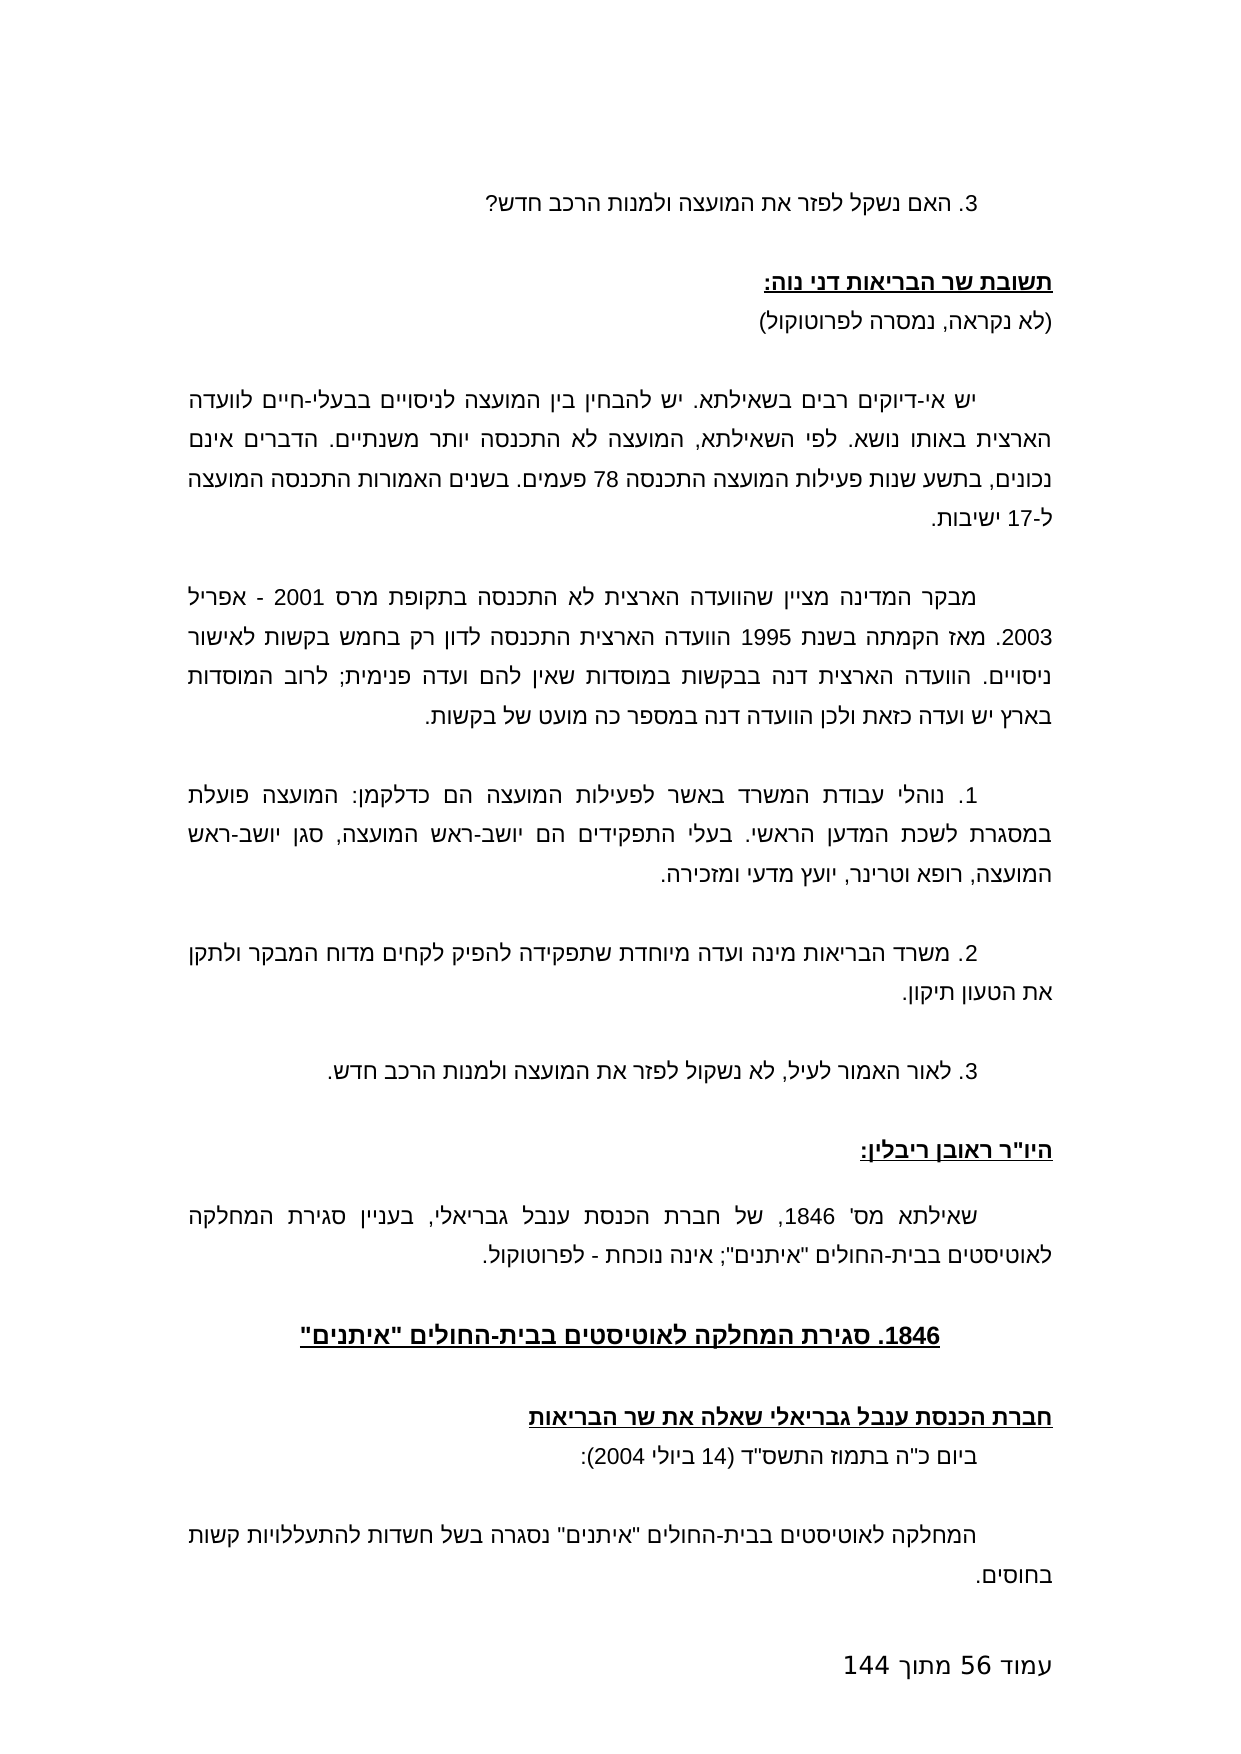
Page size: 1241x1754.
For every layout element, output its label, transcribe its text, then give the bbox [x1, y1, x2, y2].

text חברת הכנסת ענבל גבריאלי שאלה את שר הבריאות [187, 1404, 1053, 1430]
text היו"ר ראובן ריבלין: [187, 1137, 1053, 1163]
text 3. האם נשקל לפזר את המועצה ולמנות הרכב חדש? [187, 189, 1053, 216]
text (לא נקראה, נמסרה לפרוטוקול) [187, 308, 1053, 334]
text 1846. סגירת המחלקה לאוטיסטים בבית-החולים "איתנים" [187, 1321, 1053, 1350]
text תשובת שר הבריאות דני נוה: [187, 268, 1053, 295]
text יש אי-דיוקים רבים בשאילתא. יש להבחין בין המועצה לניסויים בבעלי-חיים לוועדה הארצית באותו נושא. לפי השאילתא, המועצה לא התכנסה יותר משנתיים. הדברים אינם נכונים, בתשע שנות פעילות המועצה התכנסה 78 פעמים. בשנים האמורות התכנסה המועצה ל-17 ישיבות. [187, 387, 1053, 532]
text 1. נוהלי עבודת המשרד באשר לפעילות המועצה הם כדלקמן: המועצה פועלת במסגרת לשכת המדען הראשי. בעלי התפקידים הם יושב-ראש המועצה, סגן יושב-ראש המועצה, רופא וטרינר, יועץ מדעי ומזכירה. [187, 782, 1053, 887]
text מבקר המדינה מציין שהוועדה הארצית לא התכנסה בתקופת מרס 2001 - אפריל 2003. מאז הקמתה בשנת 1995 הוועדה הארצית התכנסה לדון רק בחמש בקשות לאישור ניסויים. הוועדה הארצית דנה בבקשות במוסדות שאין להם ועדה פנימית; לרוב המוסדות בארץ יש ועדה כזאת ולכן הוועדה דנה במספר כה מועט של בקשות. [187, 584, 1053, 729]
text 3. לאור האמור לעיל, לא נשקול לפזר את המועצה ולמנות הרכב חדש. [187, 1058, 1053, 1084]
text ביום כ"ה בתמוז התשס"ד (14 ביולי 2004): [187, 1443, 1053, 1470]
text שאילתא מס' 1846, של חברת הכנסת ענבל גבריאלי, בעניין סגירת המחלקה לאוטיסטים בבית-החולים "איתנים"; אינה נוכחת - לפרוטוקול. [187, 1203, 1053, 1269]
text 2. משרד הבריאות מינה ועדה מיוחדת שתפקידה להפיק לקחים מדוח המבקר ולתקן את הטעון תיקון. [187, 939, 1053, 1005]
text המחלקה לאוטיסטים בבית-החולים "איתנים" נסגרה בשל חשדות להתעללויות קשות בחוסים. [187, 1522, 1053, 1588]
